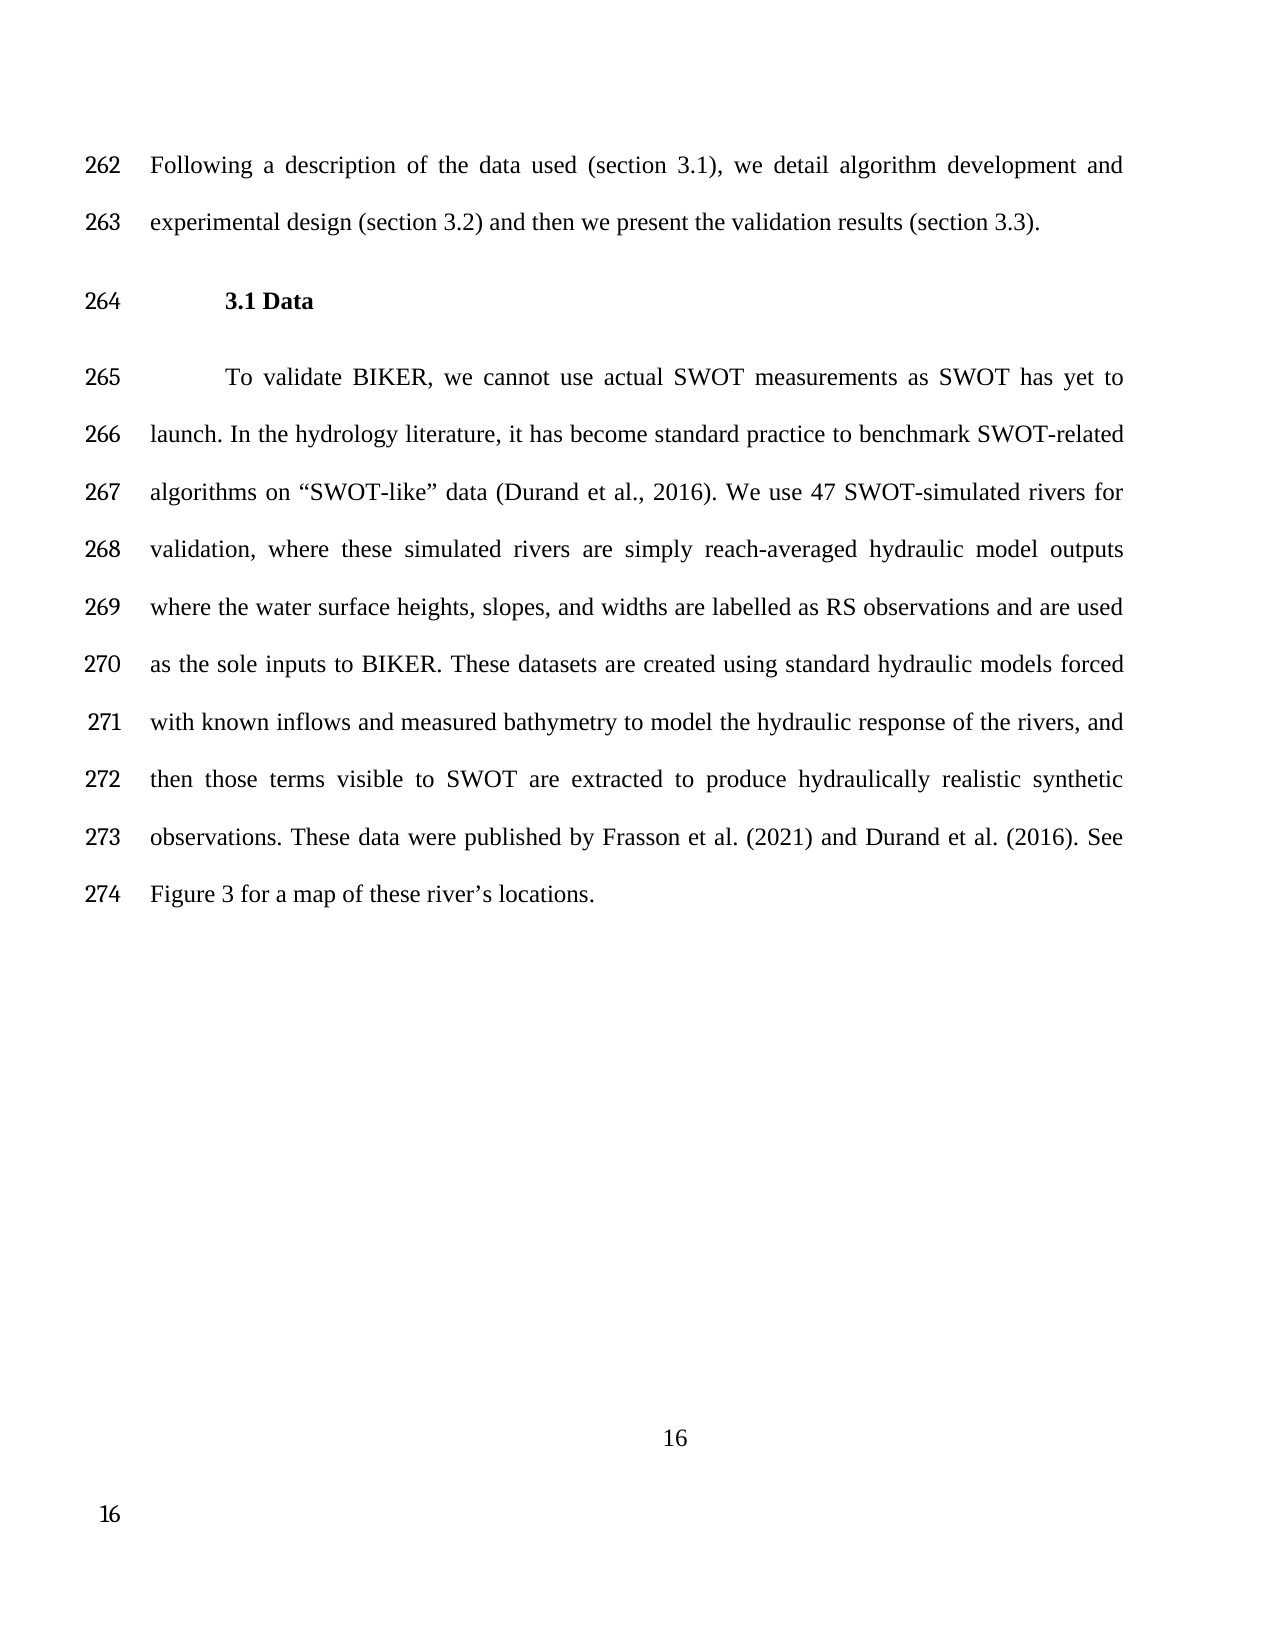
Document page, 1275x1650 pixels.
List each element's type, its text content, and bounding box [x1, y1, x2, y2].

text To validate BIKER, we cannot use actual SWOT measurements as SWOT has yet to launch. In the hydrology literature, it has become standard practice to benchmark SWOT-related algorithms on “SWOT-like” data (Durand et al., 2016). We use 47 SWOT-simulated rivers for validation, where these simulated rivers are simply reach-averaged hydraulic model outputs where the water surface heights, slopes, and widths are labelled as RS observations and are used as the sole inputs to BIKER. These datasets are created using standard hydraulic models forced with known inflows and measured bathymetry to model the hydraulic response of the rivers, and then those terms visible to SWOT are extracted to produce hydraulically realistic synthetic observations. These data were published by Frasson et al. (2021) and Durand et al. (2016). See Figure 3 for a map of these river’s locations. [150, 362, 1125, 908]
subtitle 3.1 Data [150, 286, 1125, 314]
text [150, 150, 1125, 236]
